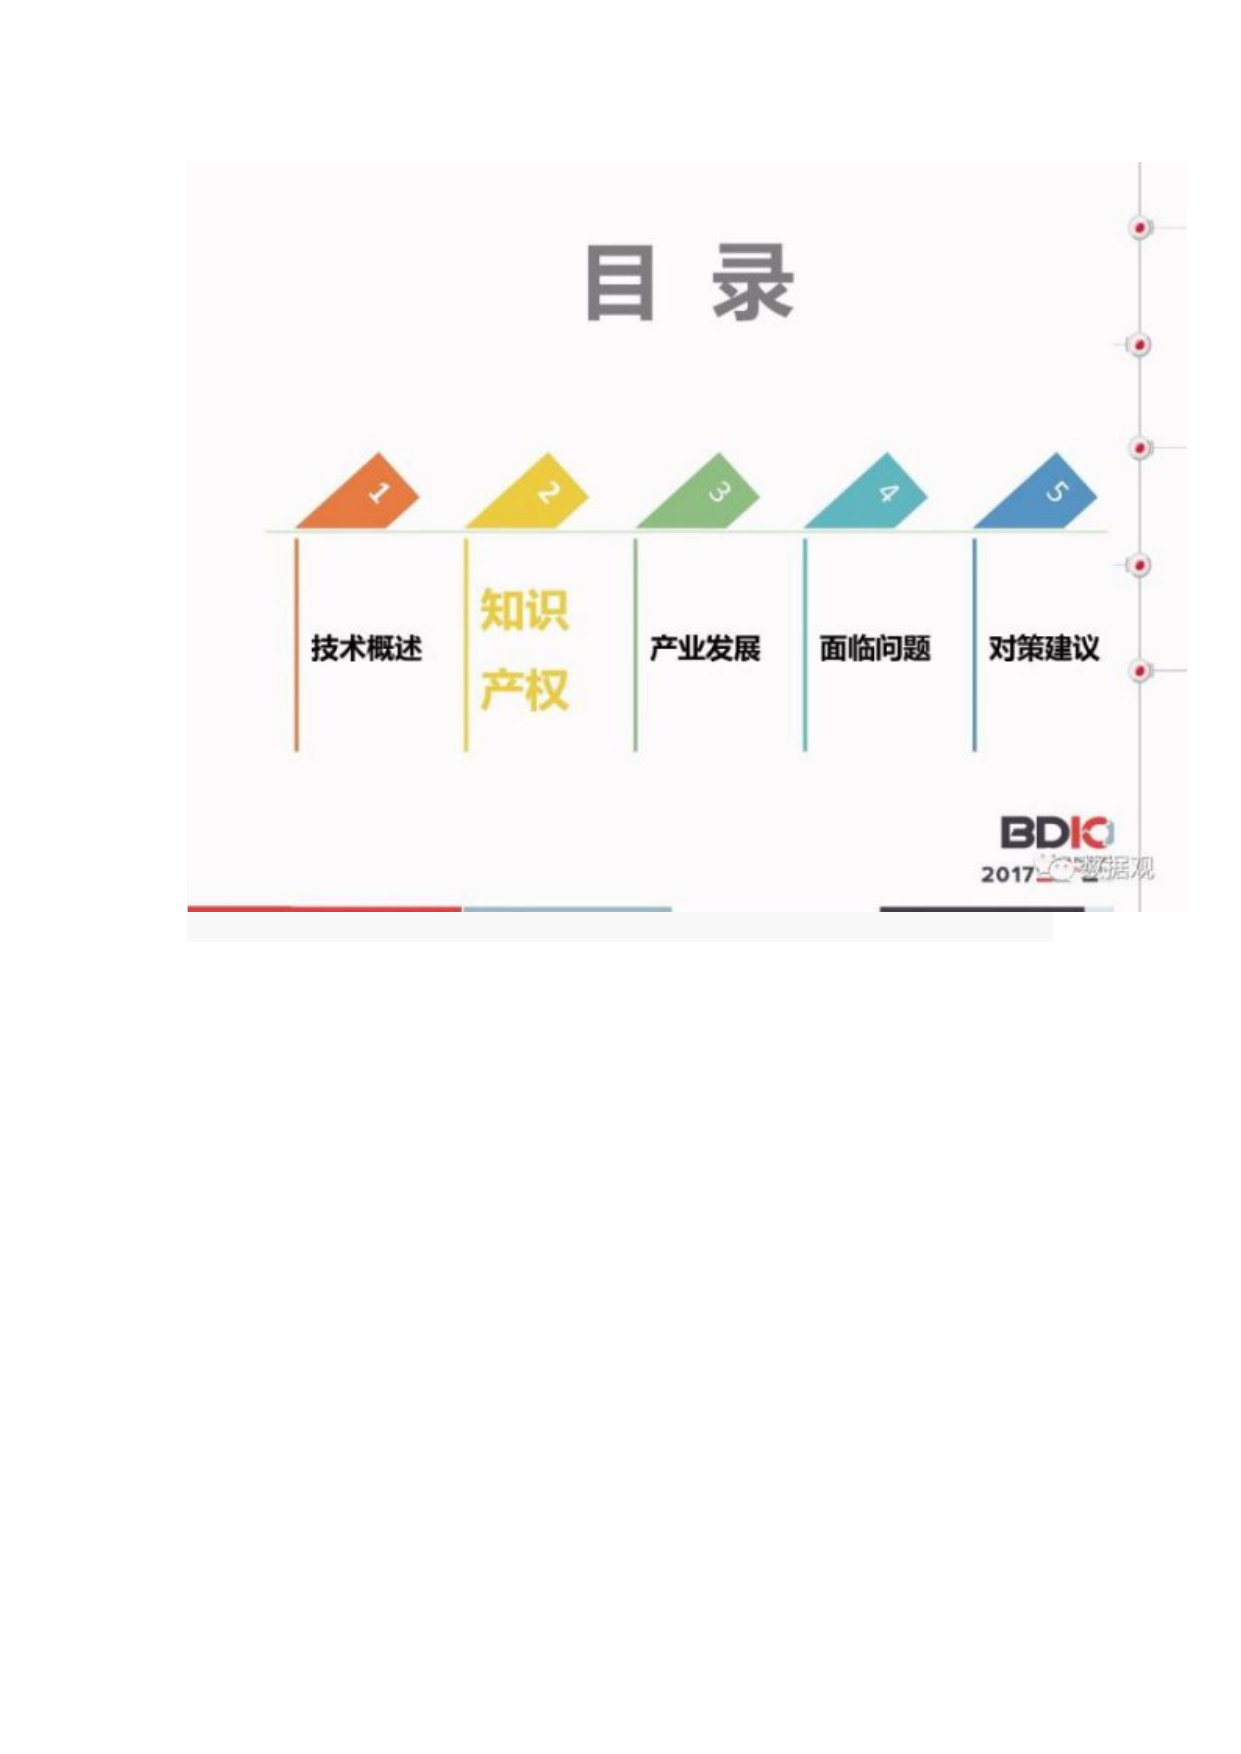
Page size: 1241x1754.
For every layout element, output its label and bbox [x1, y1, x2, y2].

picture [187, 162, 1187, 912]
